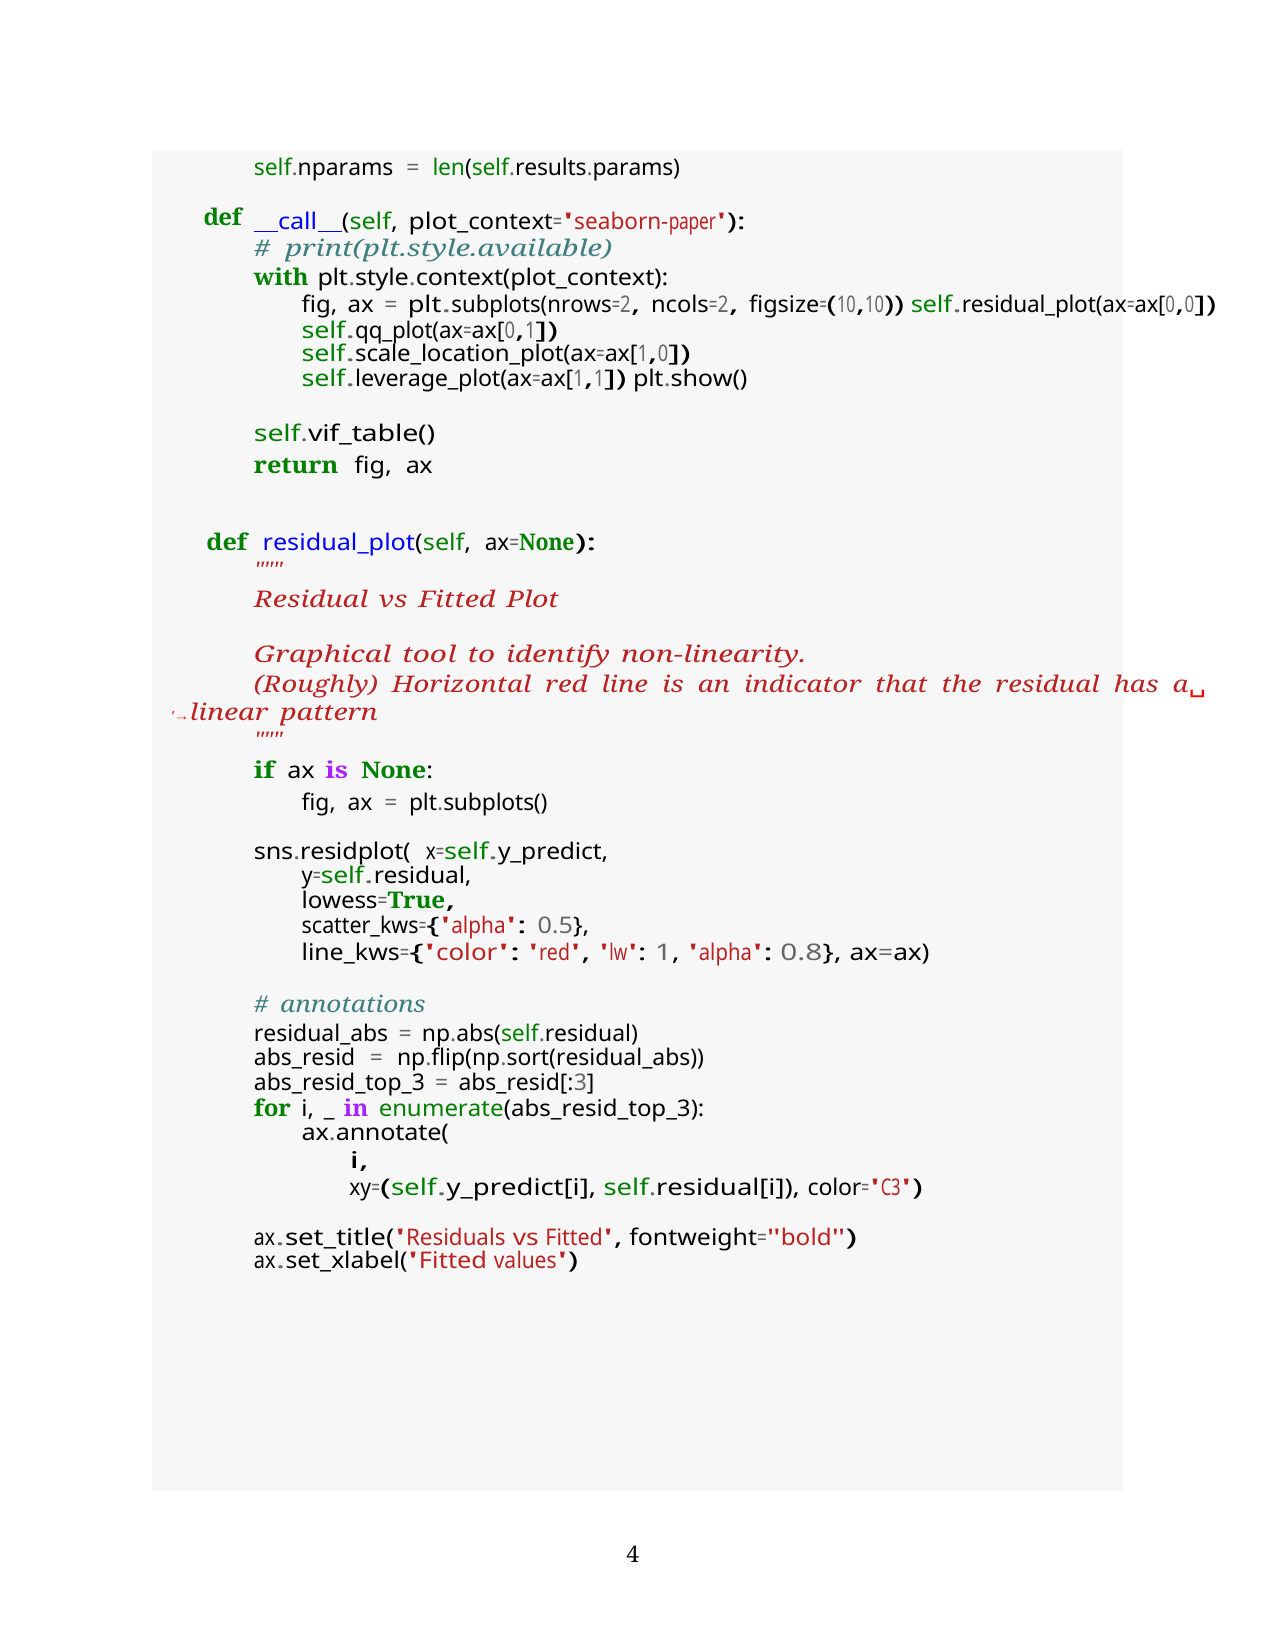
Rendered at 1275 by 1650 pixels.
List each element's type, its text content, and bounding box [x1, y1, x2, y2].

text self.qq_plot(ax=ax[0,1]) self.scale_location_plot(ax=ax[1,0]) self.leverage_plot(ax=ax[1,1]) plt.show() [301, 318, 761, 393]
text # print(plt.style.available) [254, 236, 1225, 262]
text ax.set_title('Residuals vs Fitted', fontweight="bold") ax.set_xlabel('Fitted values') [254, 1225, 936, 1275]
text fig, ax = plt.subplots() [301, 784, 1225, 816]
text return fig, ax [254, 448, 1225, 480]
text Residual vs Fitted Plot [254, 584, 1225, 613]
text self.vif_table() [254, 416, 1225, 448]
text def residual_plot(self, ax=None): [206, 525, 1225, 557]
text # annotations [254, 989, 1225, 1018]
text """ [254, 726, 1225, 755]
text self.nparams = len(self.results.params) [254, 151, 1225, 182]
text for i, _ in enumerate(abs_resid_top_3): ax.annotate( [254, 1097, 738, 1147]
text fig, ax = plt.subplots(nrows=2, ncols=2, figsize=(10,10)) self.residual_plot(ax=ax[0,0]) [301, 293, 1225, 318]
text with plt.style.context(plot_context): [254, 262, 1225, 291]
subtitle def [60, 201, 242, 232]
text if ax is None: [254, 755, 1225, 784]
text (Roughly) Horizontal red line is an indicator that the residual has a␣ [254, 668, 1225, 698]
text call (self, plot_context='seaborn-paper'): [254, 203, 1225, 236]
text """ [254, 557, 1225, 584]
text '→linear pattern [170, 698, 1225, 726]
text sns.residplot( x=self.y_predict, y=self.residual, lowess=True, scatter_kws={'alpha': 0.5}, [254, 840, 613, 940]
text i, [349, 1147, 1225, 1173]
text residual_abs = np.abs(self.residual) abs_resid = np.flip(np.sort(residual_abs)) abs_resid_top_3 = abs_resid[:3] [254, 1022, 738, 1097]
text line_kws={'color': 'red', 'lw': 1, 'alpha': 0.8}, ax=ax) [301, 940, 936, 965]
text xy=(self.y_predict[i], self.residual[i]), color='C3') [349, 1175, 936, 1200]
text Graphical tool to identify non-linearity. [254, 639, 1225, 668]
